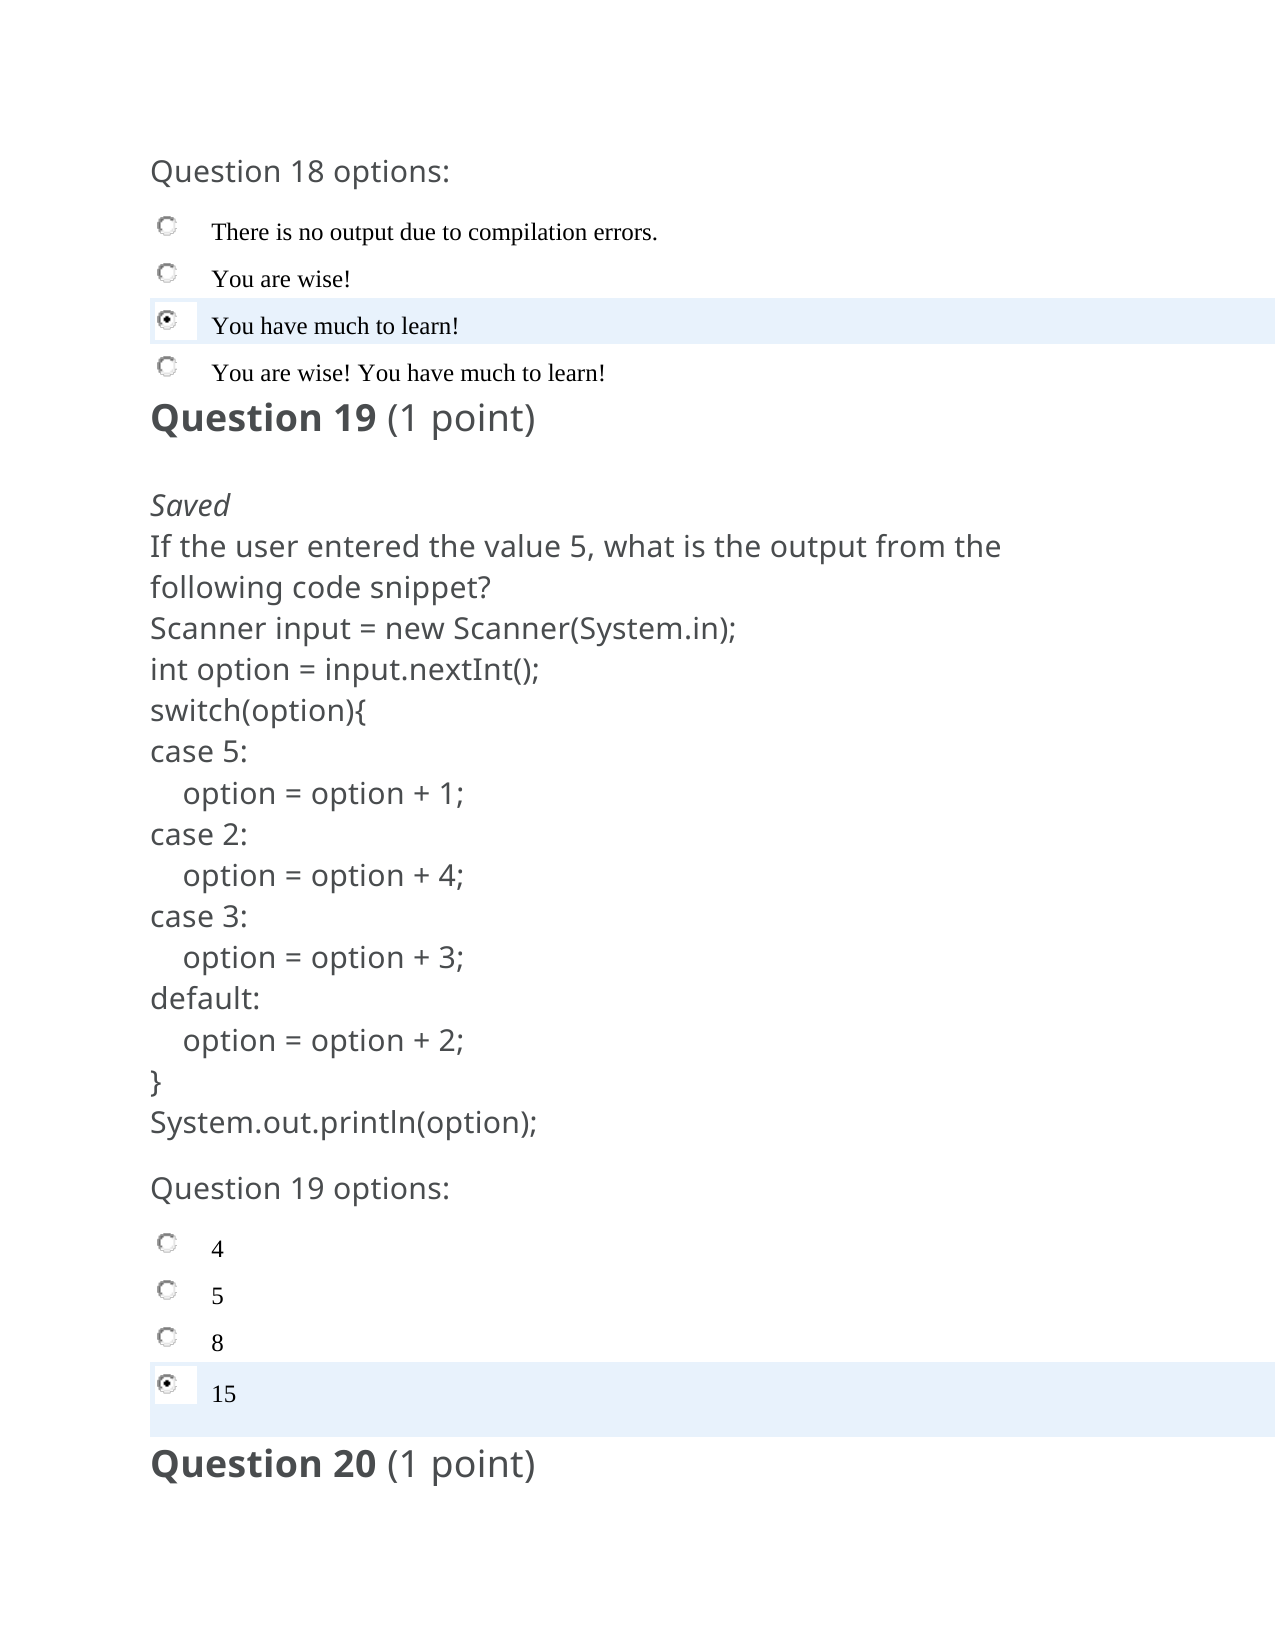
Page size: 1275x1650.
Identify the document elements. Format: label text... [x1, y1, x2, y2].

table_cell [150, 298, 206, 344]
text Question 18 options: [150, 150, 1125, 191]
table_header [150, 1221, 206, 1268]
table_cell You are wise! You have much to learn! [206, 345, 1275, 392]
table_header 4 [206, 1221, 1275, 1268]
text Saved [150, 484, 1125, 525]
table_cell [150, 1268, 206, 1315]
table_cell You are wise! [206, 251, 1275, 298]
table_cell 8 [206, 1315, 1275, 1362]
text If the user entered the value 5, what is the output from the following code snippet? Scanner input = new Scanner(System.in); int option = input.nextInt(); switch(option){ case 5: option = option + 1; case 2: option = option + 4; case 3: option = option + 3; default: option = option + 2; } System.out.println(option); [150, 525, 1125, 1142]
table_cell [150, 1362, 206, 1437]
table_header [150, 204, 206, 251]
table_header There is no output due to compilation errors. [206, 204, 1275, 251]
table_cell [150, 251, 206, 298]
table_cell You have much to learn! [206, 298, 1275, 344]
table_cell [150, 1315, 206, 1362]
table_cell 15 [206, 1362, 1275, 1437]
table_cell 5 [206, 1268, 1275, 1315]
table_cell [150, 345, 206, 392]
text Question 19 (1 point) [150, 392, 1116, 443]
text Question 20 (1 point) [150, 1437, 1116, 1488]
text Question 19 options: [150, 1167, 1125, 1208]
